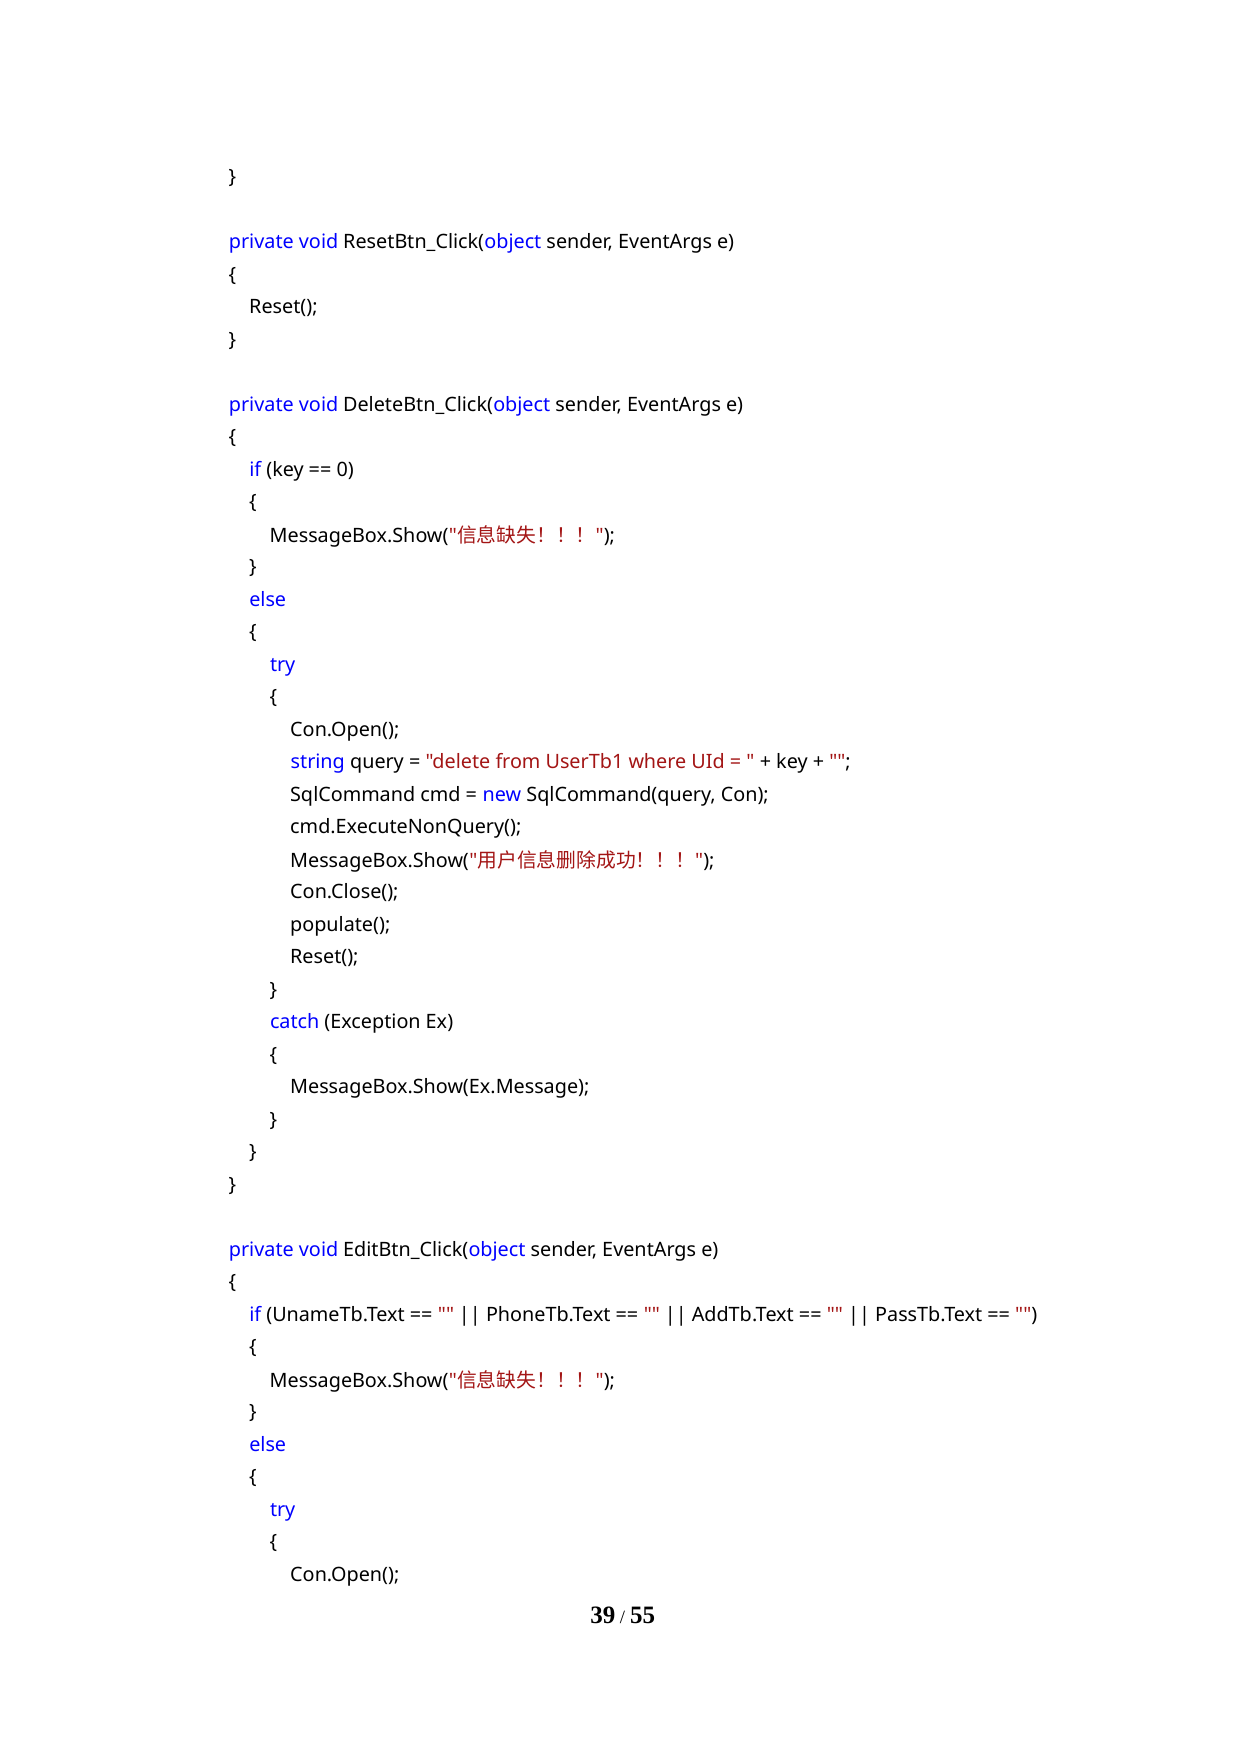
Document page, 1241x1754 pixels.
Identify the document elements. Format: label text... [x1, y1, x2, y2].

text { [187, 1330, 1053, 1363]
text { [187, 1525, 1053, 1558]
text try [187, 648, 1053, 680]
text if (UnameTb.Text == "" || PhoneTb.Text == "" || AddTb.Text == "" || PassTb.Text == "") [187, 1298, 1053, 1330]
text cmd.ExecuteNonQuery(); [187, 810, 1053, 843]
text catch (Exception Ex) [187, 1005, 1053, 1038]
text Reset(); [187, 940, 1053, 973]
text SqlCommand cmd = new SqlCommand(query, Con); [187, 778, 1053, 810]
text else [187, 583, 1053, 615]
text } [187, 1135, 1053, 1168]
text MessageBox.Show("信息缺失！！！"); [187, 1363, 1053, 1395]
text { [187, 485, 1053, 518]
text Con.Open(); [187, 1558, 1053, 1590]
text { [187, 1265, 1053, 1298]
text private void EditBtn_Click(object sender, EventArgs e) [187, 1233, 1053, 1265]
text string query = "delete from UserTb1 where UId = " + key + ""; [187, 745, 1053, 778]
text private void ResetBtn_Click(object sender, EventArgs e) [187, 225, 1053, 258]
text { [187, 258, 1053, 290]
text Con.Close(); [187, 875, 1053, 908]
text { [187, 615, 1053, 648]
text MessageBox.Show("用户信息删除成功！！！"); [187, 843, 1053, 875]
text else [187, 1428, 1053, 1460]
text Reset(); [187, 290, 1053, 323]
text populate(); [187, 908, 1053, 940]
text MessageBox.Show(Ex.Message); [187, 1070, 1053, 1103]
text } [187, 1395, 1053, 1428]
text if (key == 0) [187, 453, 1053, 485]
text private void DeleteBtn_Click(object sender, EventArgs e) [187, 388, 1053, 420]
text try [187, 1493, 1053, 1525]
text Con.Open(); [187, 713, 1053, 745]
text } [187, 1168, 1053, 1200]
text } [187, 550, 1053, 583]
text } [187, 323, 1053, 355]
text { [187, 680, 1053, 713]
text } [187, 1103, 1053, 1135]
text MessageBox.Show("信息缺失！！！"); [187, 518, 1053, 550]
text } [187, 160, 1053, 193]
text } [187, 973, 1053, 1005]
text { [187, 1038, 1053, 1070]
text { [187, 1460, 1053, 1493]
text { [187, 420, 1053, 453]
